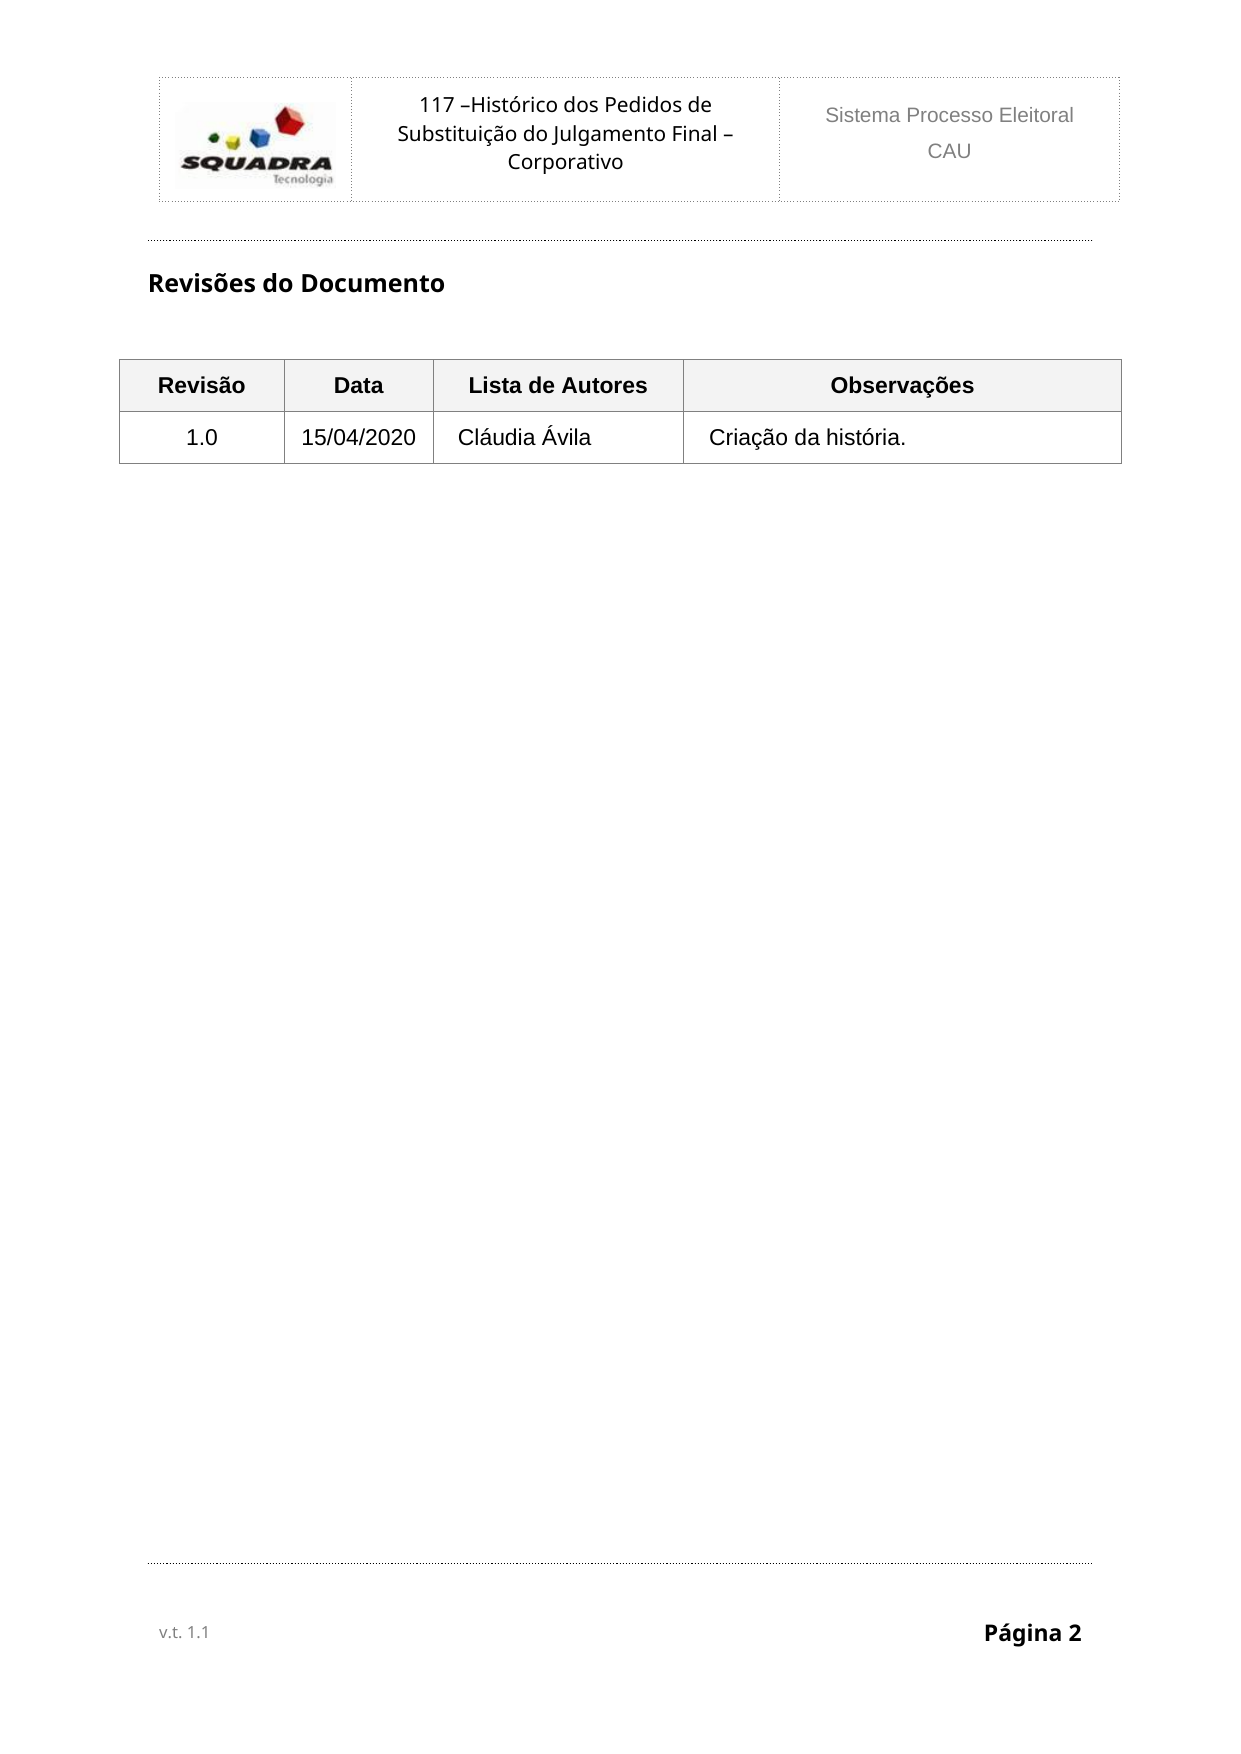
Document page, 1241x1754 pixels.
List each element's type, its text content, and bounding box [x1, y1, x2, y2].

table_header Lista de Autores [434, 360, 683, 411]
text Revisões do Documento [148, 266, 1092, 300]
table_header Data [285, 360, 433, 411]
table_cell 1.0 [120, 412, 284, 463]
table_cell Criação da história. [684, 412, 1121, 463]
table_cell 15/04/2020 [285, 412, 433, 463]
table_header Revisão [120, 360, 284, 411]
table_cell Cláudia Ávila [434, 412, 683, 463]
picture [175, 102, 336, 189]
table_header Observações [684, 360, 1121, 411]
